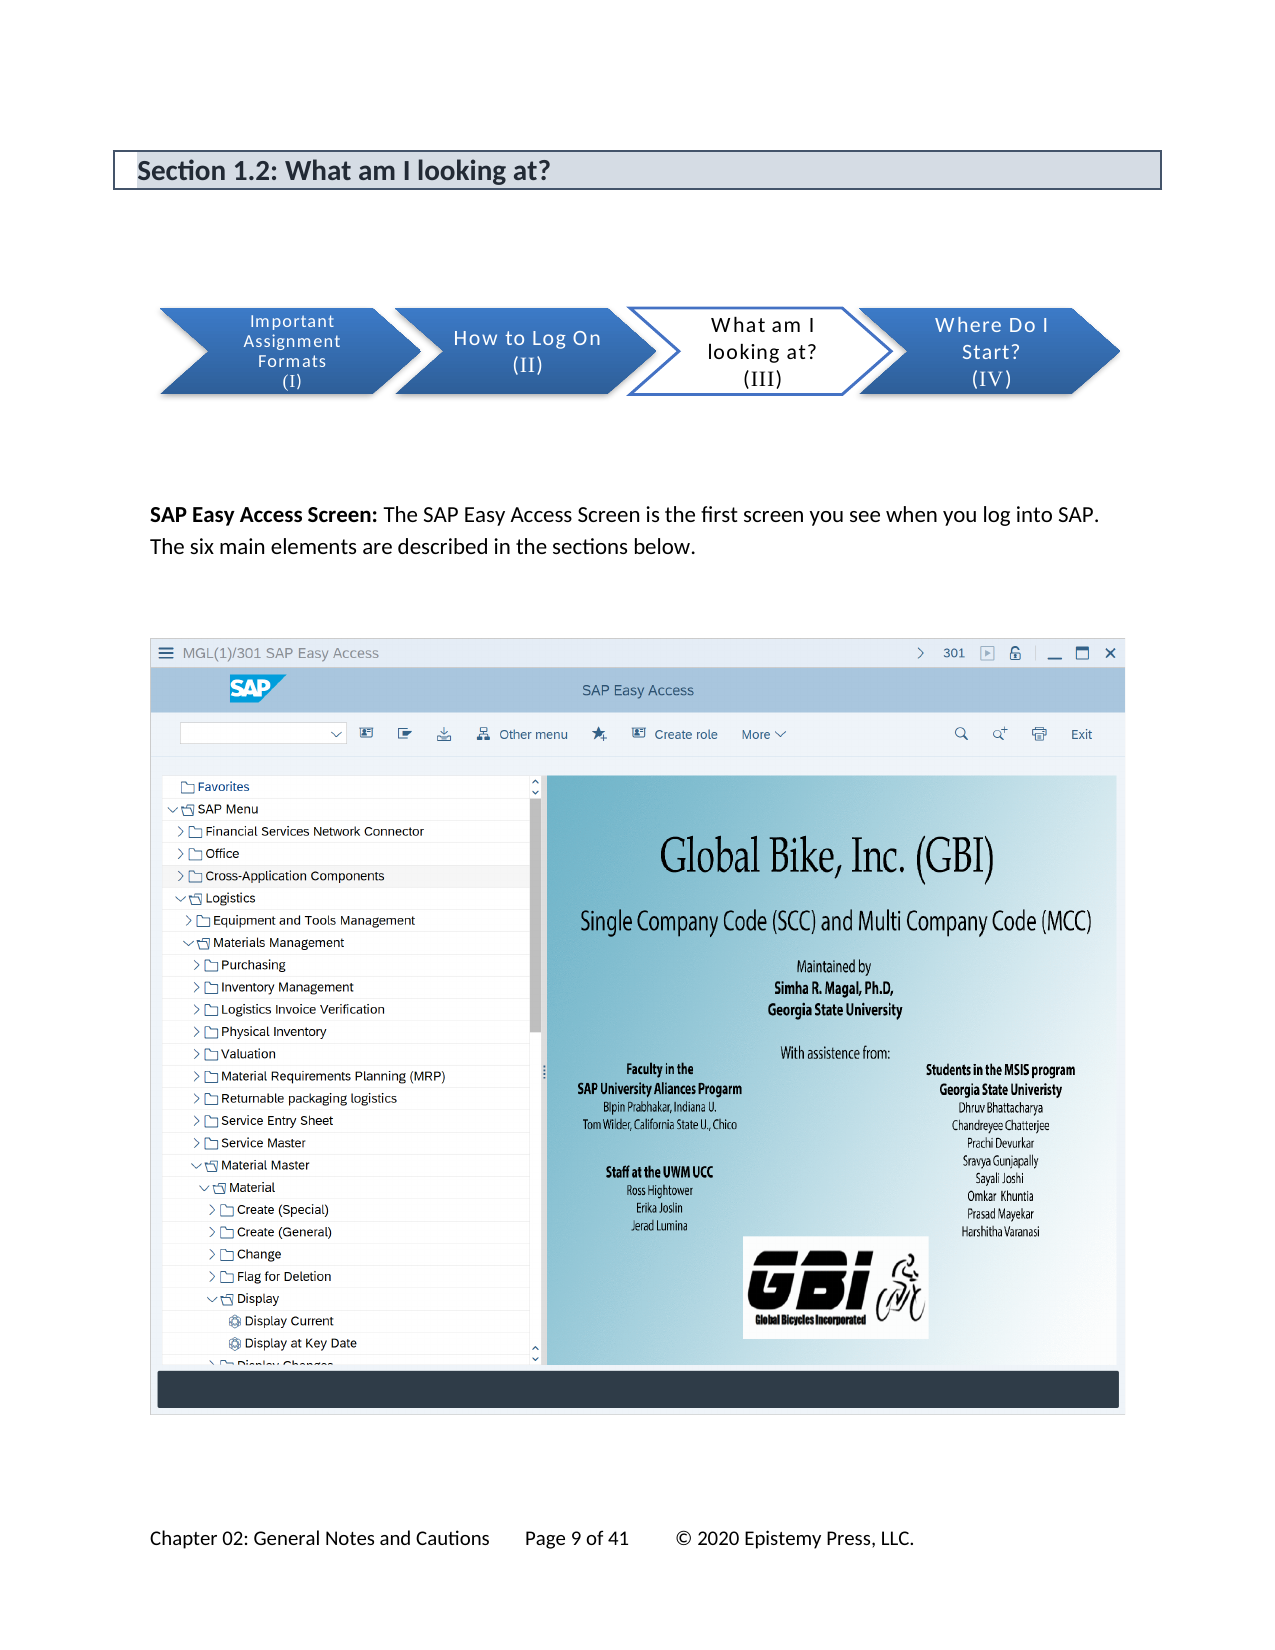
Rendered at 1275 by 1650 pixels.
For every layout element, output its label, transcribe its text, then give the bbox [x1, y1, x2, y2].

text SAP Easy Access Screen: The SAP Easy Access Screen is the first screen you see when you log into SAP. The six main elements are described in the sections below. [150, 500, 1125, 560]
text What am I looking at? [137, 152, 1160, 188]
